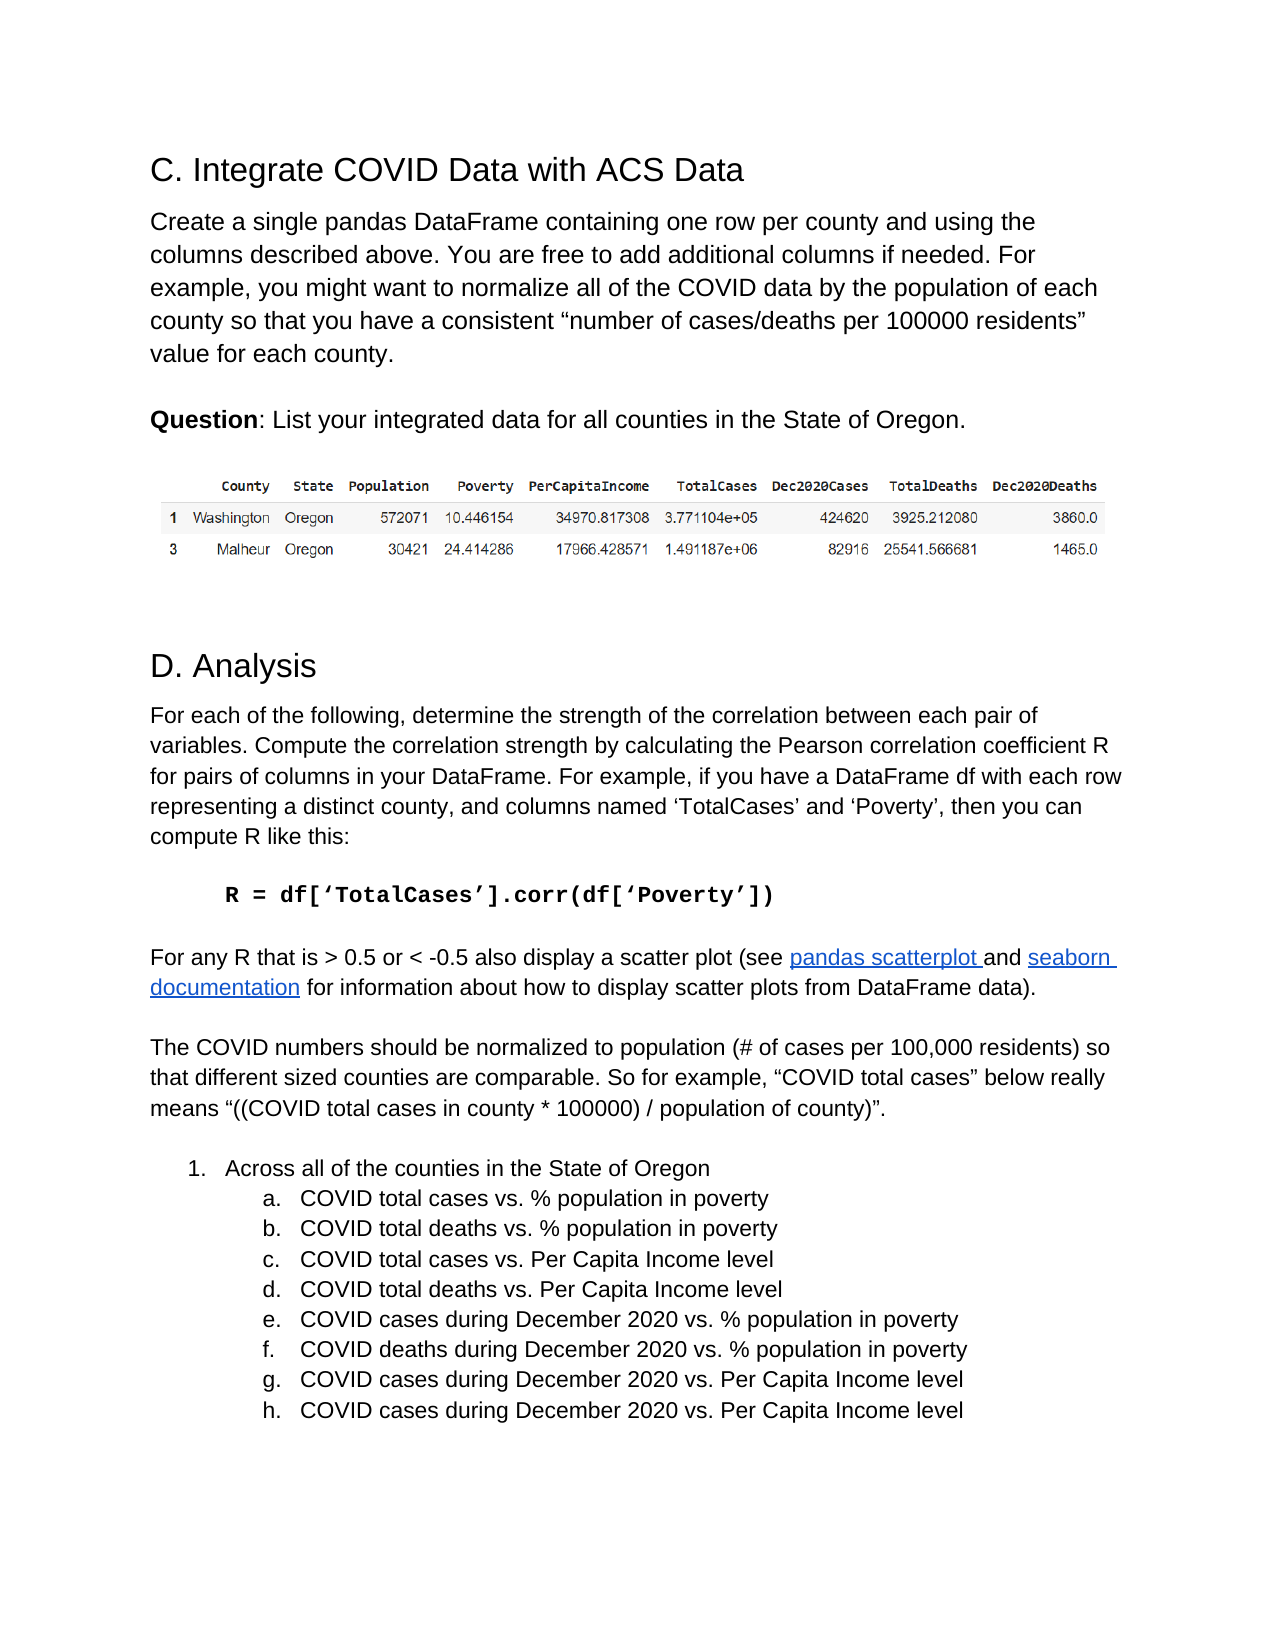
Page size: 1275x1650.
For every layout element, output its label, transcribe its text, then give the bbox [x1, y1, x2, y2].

picture [150, 470, 1125, 572]
list COVID cases during December 2020 vs. Per Capita Income level [262, 1397, 1125, 1423]
list COVID total deaths vs. Per Capita Income level [262, 1276, 1125, 1302]
subtitle C. Integrate COVID Data with ACS Data [150, 150, 1125, 188]
text Create a single pandas DataFrame containing one row per county and using the columns described above. You are free to add additional columns if needed. For example, you might want to normalize all of the COVID data by the population of each county so that you have a consistent “number of cases/deaths per 100000 residents” value for each county. [150, 207, 1125, 367]
list COVID deaths during December 2020 vs. % population in poverty [262, 1336, 1125, 1363]
text For any R that is > 0.5 or < -0.5 also display a scatter plot (see pandas scatterplot and seaborn documentation for information about how to display scatter plots from DataFrame data). [150, 943, 1125, 1000]
list COVID total cases vs. Per Capita Income level [262, 1246, 1125, 1272]
list COVID cases during December 2020 vs. % population in poverty [262, 1306, 1125, 1332]
list COVID total deaths vs. % population in poverty [262, 1215, 1125, 1242]
subtitle D. Analysis [150, 646, 1125, 684]
text Question: List your integrated data for all counties in the State of Oregon. [150, 405, 1125, 433]
list COVID cases during December 2020 vs. Per Capita Income level [262, 1366, 1125, 1393]
list Across all of the counties in the State of Oregon [187, 1155, 1125, 1181]
text For each of the following, determine the strength of the correlation between each pair of variables. Compute the correlation strength by calculating the Pearson correlation coefficient R for pairs of columns in your DataFrame. For example, if you have a DataFrame df with each row representing a distinct county, and columns named ‘TotalCases’ and ‘Poverty’, then you can compute R like this: [150, 702, 1125, 849]
text R = df[‘TotalCases’].corr(df[‘Poverty’]) [225, 883, 1125, 909]
text The COVID numbers should be normalized to population (# of cases per 100,000 residents) so that different sized counties are comparable. So for example, “COVID total cases” below really means “((COVID total cases in county * 100000) / population of county)”. [150, 1034, 1125, 1121]
list COVID total cases vs. % population in poverty [262, 1185, 1125, 1212]
